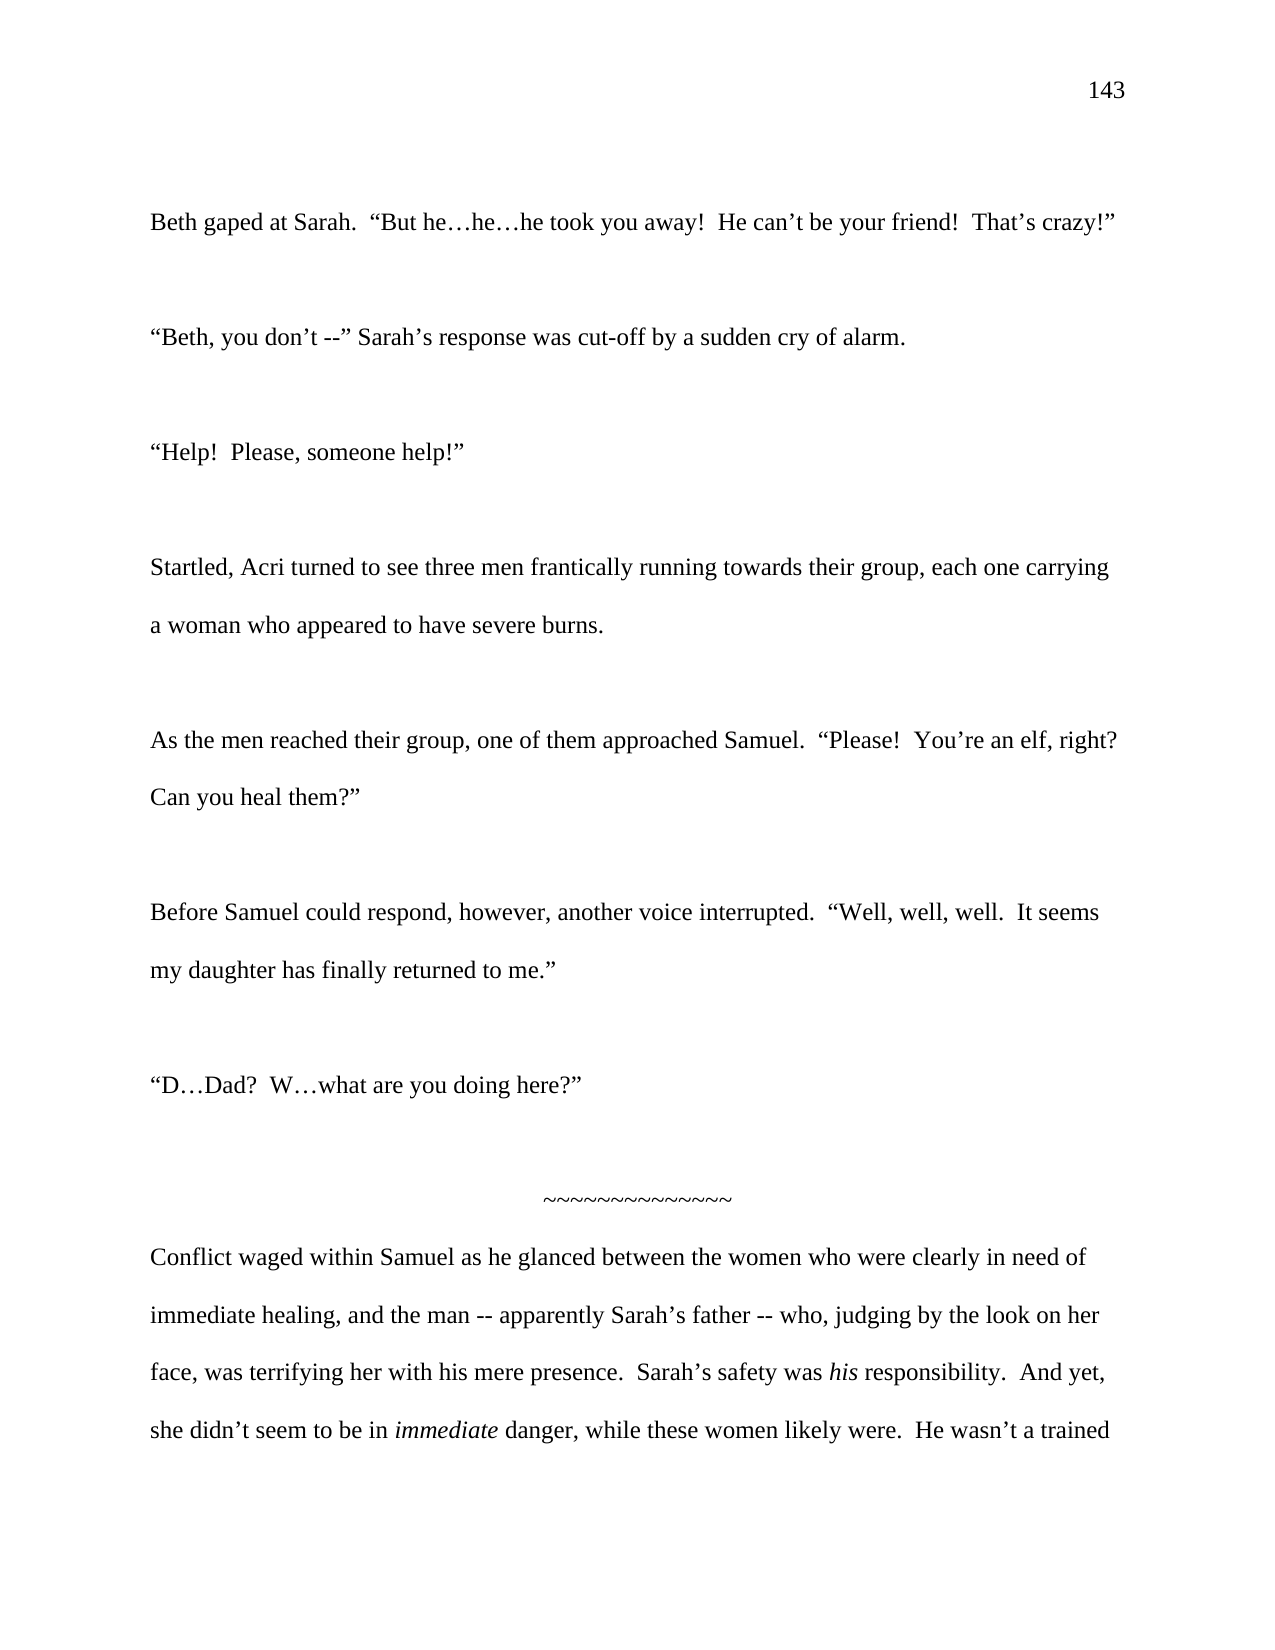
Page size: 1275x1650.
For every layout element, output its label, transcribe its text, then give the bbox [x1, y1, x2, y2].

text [150, 1242, 1125, 1444]
text Startled, Acri turned to see three men frantically running towards their group, each one carrying a woman who appeared to have severe burns. [150, 552, 1125, 639]
text “Help! Please, someone help!” [150, 437, 1125, 466]
text As the men reached their group, one of them approached Samuel. “Please! You’re an elf, right? Can you heal them?” [150, 725, 1125, 811]
text “Beth, you don’t --” Sarah’s response was cut-off by a sudden cry of alarm. [150, 322, 1125, 351]
text Beth gaped at Sarah. “But he…he…he took you away! He can’t be your friend! That’s crazy!” [150, 207, 1125, 236]
text ~~~~~~~~~~~~~~ [150, 1185, 1125, 1214]
text Before Samuel could respond, however, another voice interrupted. “Well, well, well. It seems my daughter has finally returned to me.” [150, 897, 1125, 984]
text “D…Dad? W…what are you doing here?” [150, 1070, 1125, 1099]
